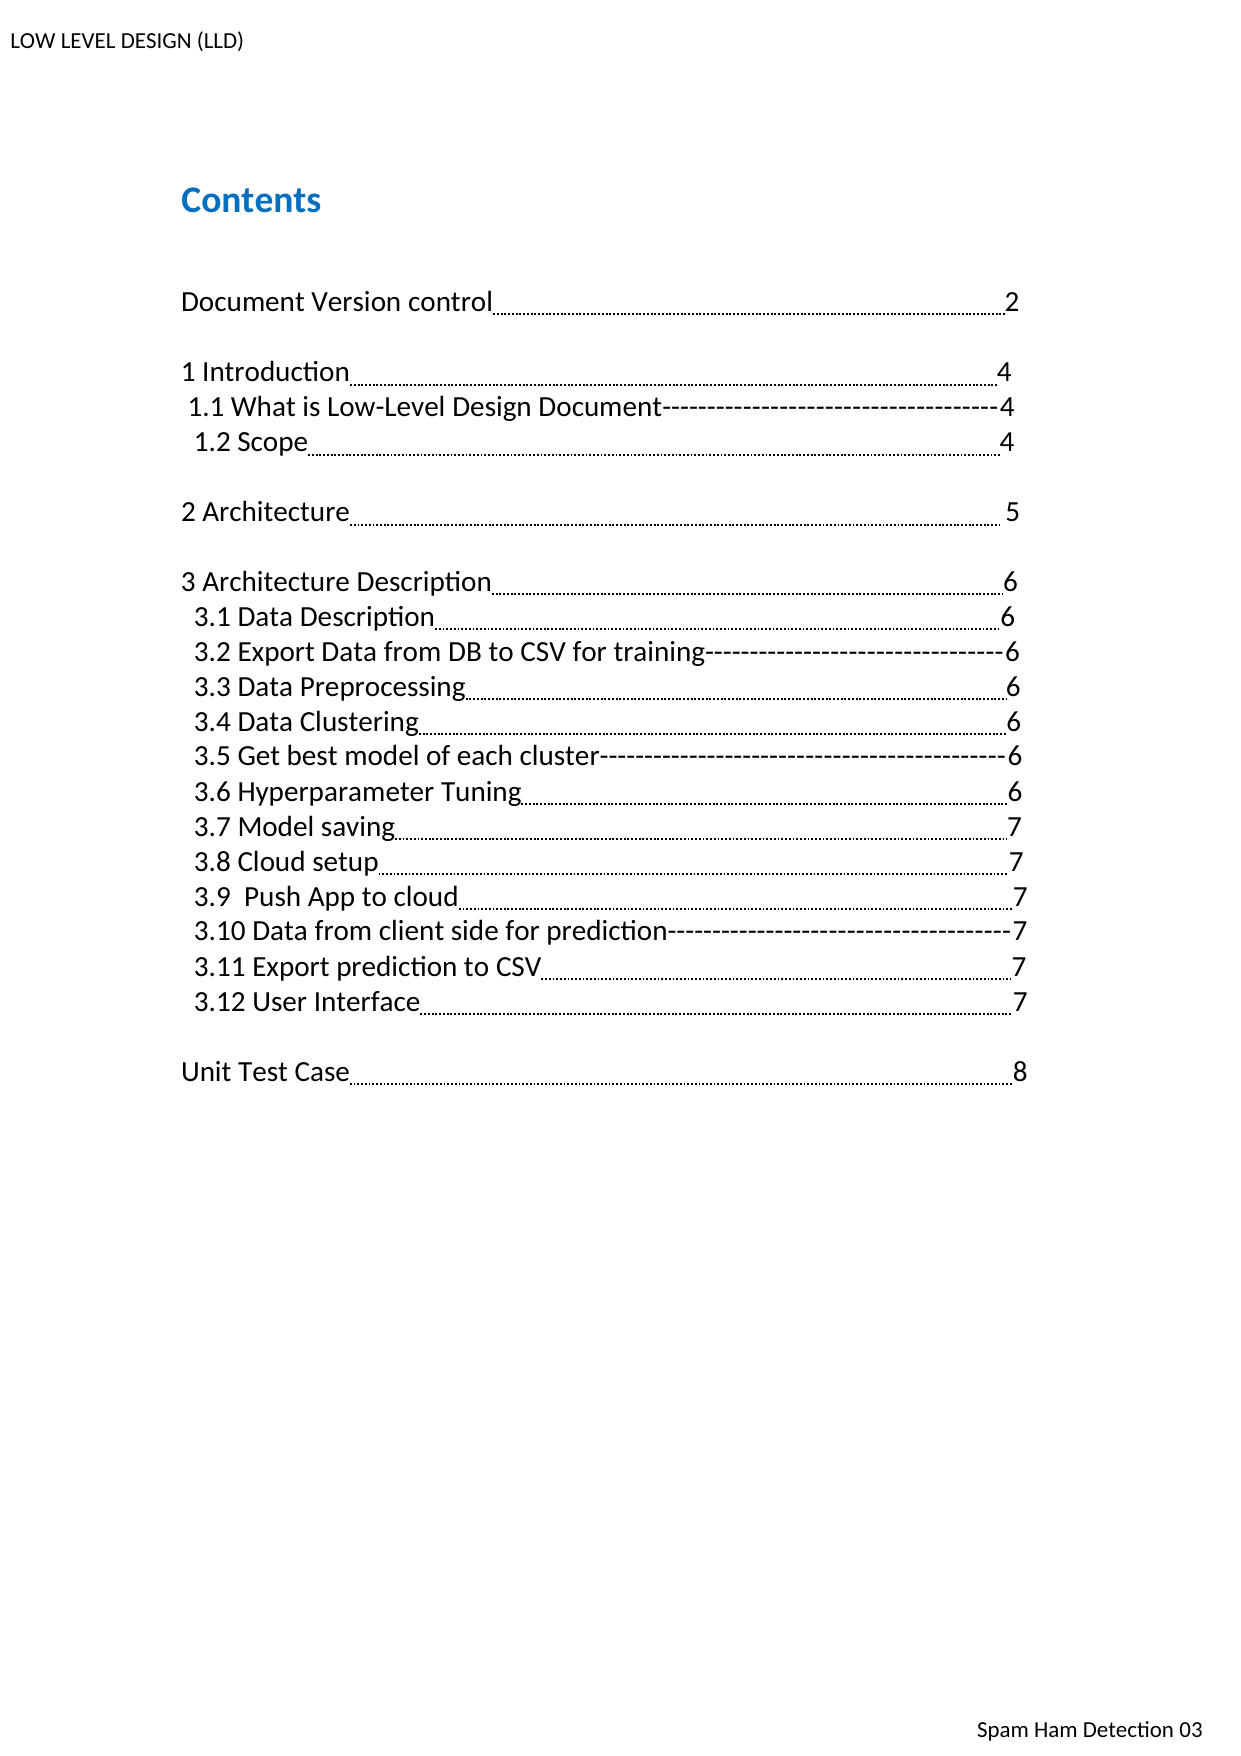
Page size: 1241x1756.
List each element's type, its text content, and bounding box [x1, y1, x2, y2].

list Cloud setup 7 [194, 843, 1182, 878]
list Model saving 7 [194, 808, 1182, 843]
list Hyperparameter Tuning 6 [194, 773, 1182, 808]
text 1 Introduction 4 1.1 What is Low-Level Design Document 4 [181, 354, 1015, 423]
list Push App to cloud 7 3.10 Data from client side for prediction 7 [194, 878, 1028, 948]
list Data Preprocessing 6 [194, 668, 1182, 703]
list Export prediction to CSV 7 [194, 948, 1182, 983]
list Data Description 6 [194, 598, 1182, 633]
list User Interface 7 Unit Test Case 8 [181, 983, 1029, 1088]
text Document Version control 2 [181, 283, 1182, 319]
list Export Data from DB to CSV for training 6 [194, 633, 1182, 668]
list Architecture Description 6 [181, 563, 1182, 598]
subtitle Contents [181, 176, 1182, 221]
list Data Clustering 6 3.5 Get best model of each cluster 6 [194, 703, 1023, 773]
text 1.2 Scope 4 2 Architecture 5 [181, 423, 1021, 529]
